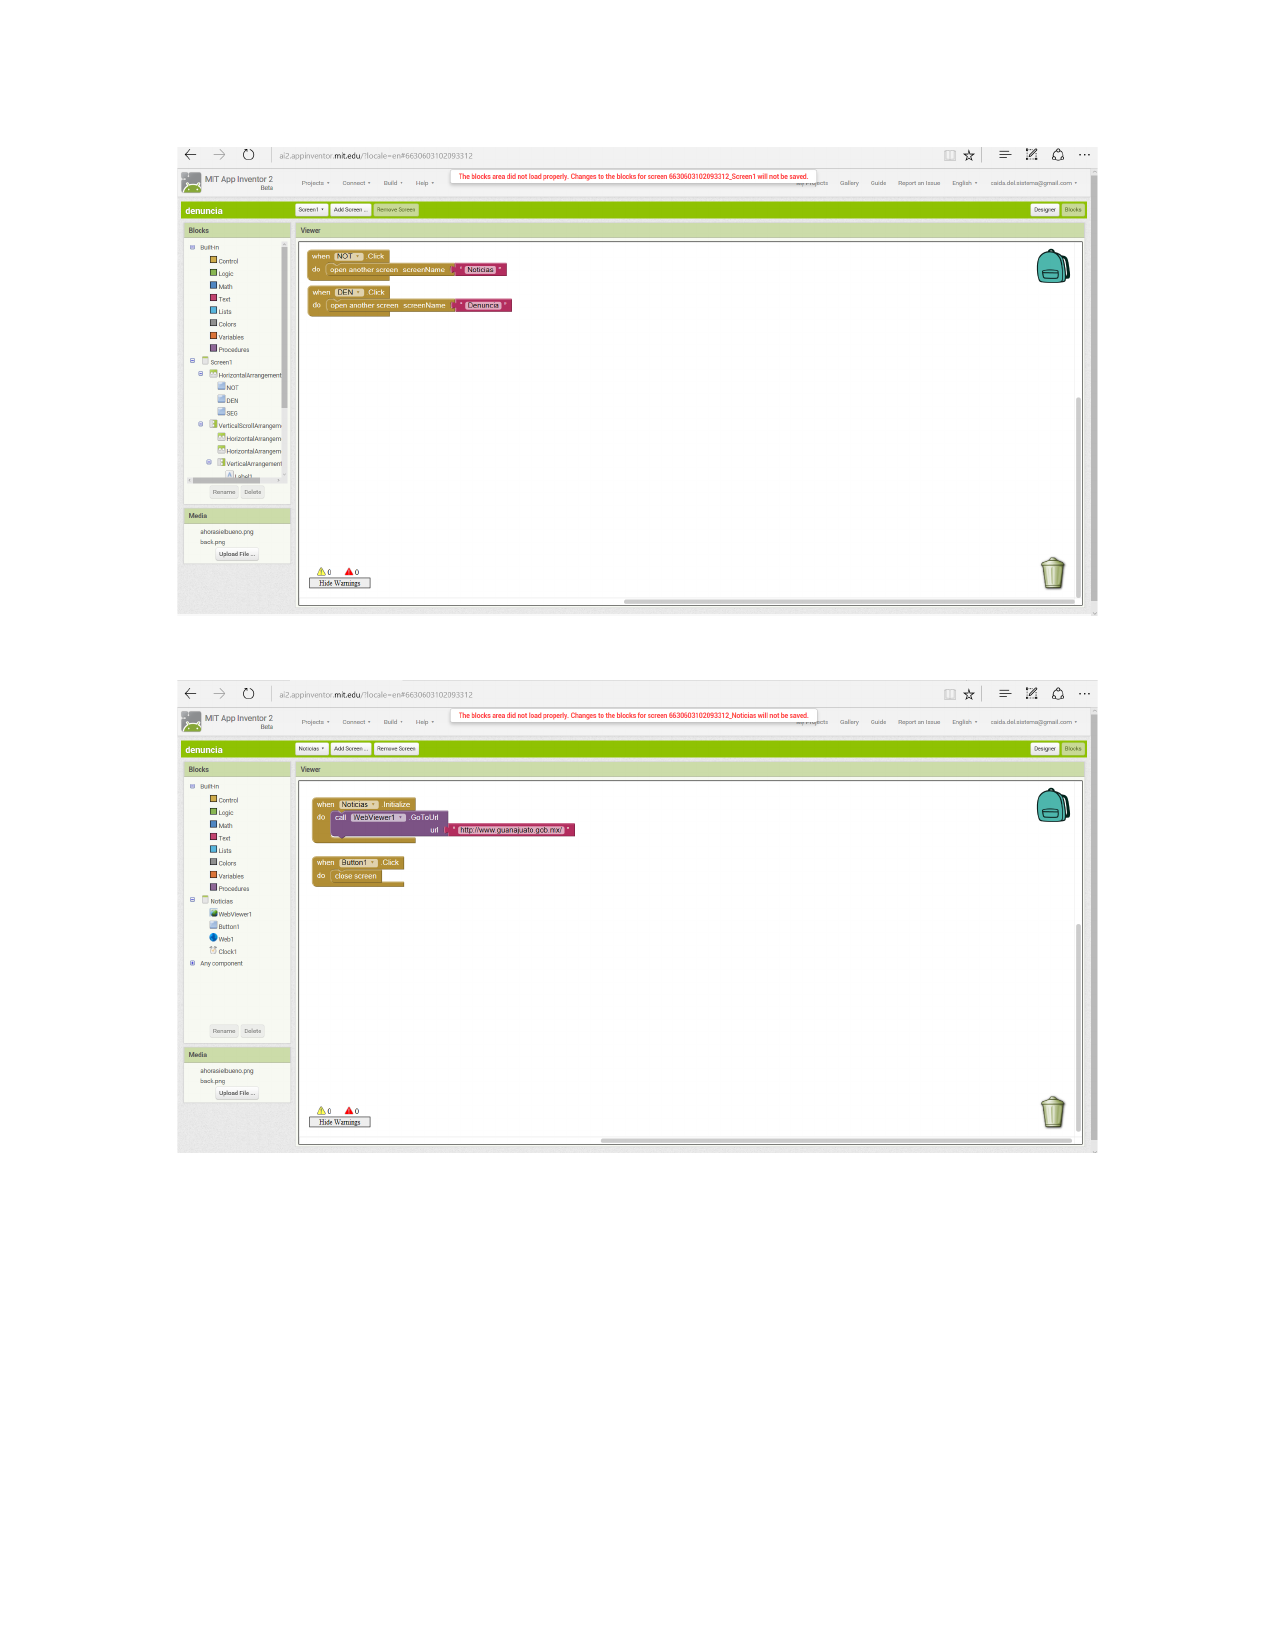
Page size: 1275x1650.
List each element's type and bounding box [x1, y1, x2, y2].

picture [177, 680, 1098, 1153]
picture [177, 147, 1098, 616]
